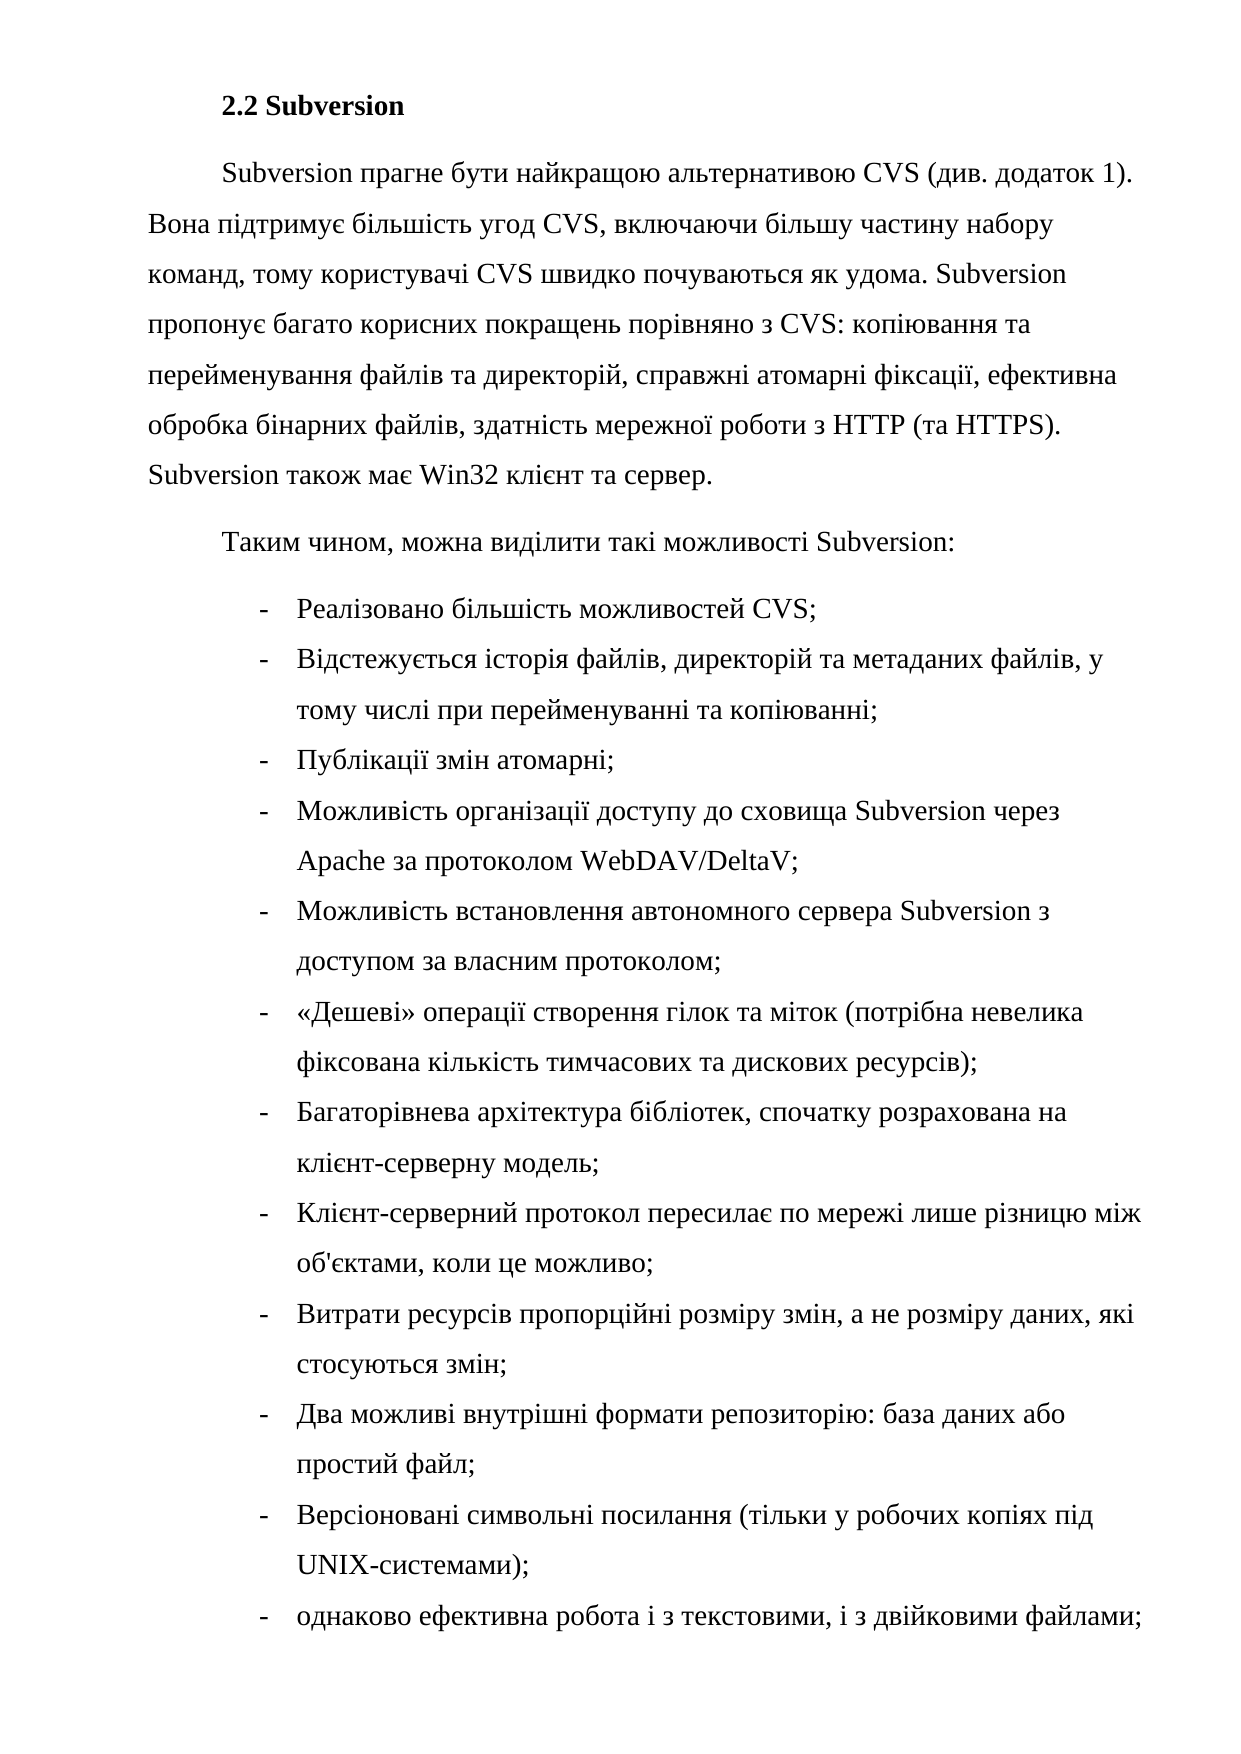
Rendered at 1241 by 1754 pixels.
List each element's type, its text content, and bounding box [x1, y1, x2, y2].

list Публікації змін атомарні; [259, 742, 1152, 776]
list Два можливі внутрішні формати репозиторію: база даних або простий файл; [259, 1396, 1152, 1480]
list Клієнт-серверний протокол пересилає по мережі лише різницю між об'єктами, коли це можливо; [259, 1195, 1152, 1279]
list Можливість встановлення автономного сервера Subversion з доступом за власним протоколом; [259, 893, 1152, 977]
text Subversion прагне бути найкращою альтернативою CVS (див. додаток 1). Вона підтримує більшість угод CVS, включаючи більшу частину набору команд, тому користувачі CVS швидко почуваються як удома. Subversion пропонує багато корисних покращень порівняно з CVS: копіювання та перейменування файлів та директорій, справжні атомарні фіксації, ефективна обробка бінарних файлів, здатність мережної роботи з HTTP (та HTTPS). Subversion також має Win32 клієнт та сервер. [148, 156, 1152, 491]
text 2.2 Subversion [148, 88, 1152, 122]
text Таким чином, можна виділити такі можливості Subversion: [148, 524, 1152, 558]
list Витрати ресурсів пропорційні розміру змін, а не розміру даних, які стосуються змін; [259, 1296, 1152, 1379]
list Реалізовано більшість можливостей CVS; [259, 591, 1152, 625]
list «Дешеві» операції створення гілок та міток (потрібна невелика фіксована кількість тимчасових та дискових ресурсів); [259, 994, 1152, 1078]
list однаково ефективна робота і з текстовими, і з двійковими файлами; [259, 1598, 1152, 1631]
list Багаторівнева архітектура бібліотек, спочатку розрахована на клієнт-серверну модель; [259, 1094, 1152, 1178]
list Версіоновані символьні посилання (тільки у робочих копіях під UNIX-системами); [259, 1497, 1152, 1581]
list Відстежується історія файлів, директорій та метаданих файлів, у тому числі при перейменуванні та копіюванні; [259, 642, 1152, 726]
list Можливість організації доступу до сховища Subversion через Apache за протоколом WebDAV/DeltaV; [259, 793, 1152, 876]
